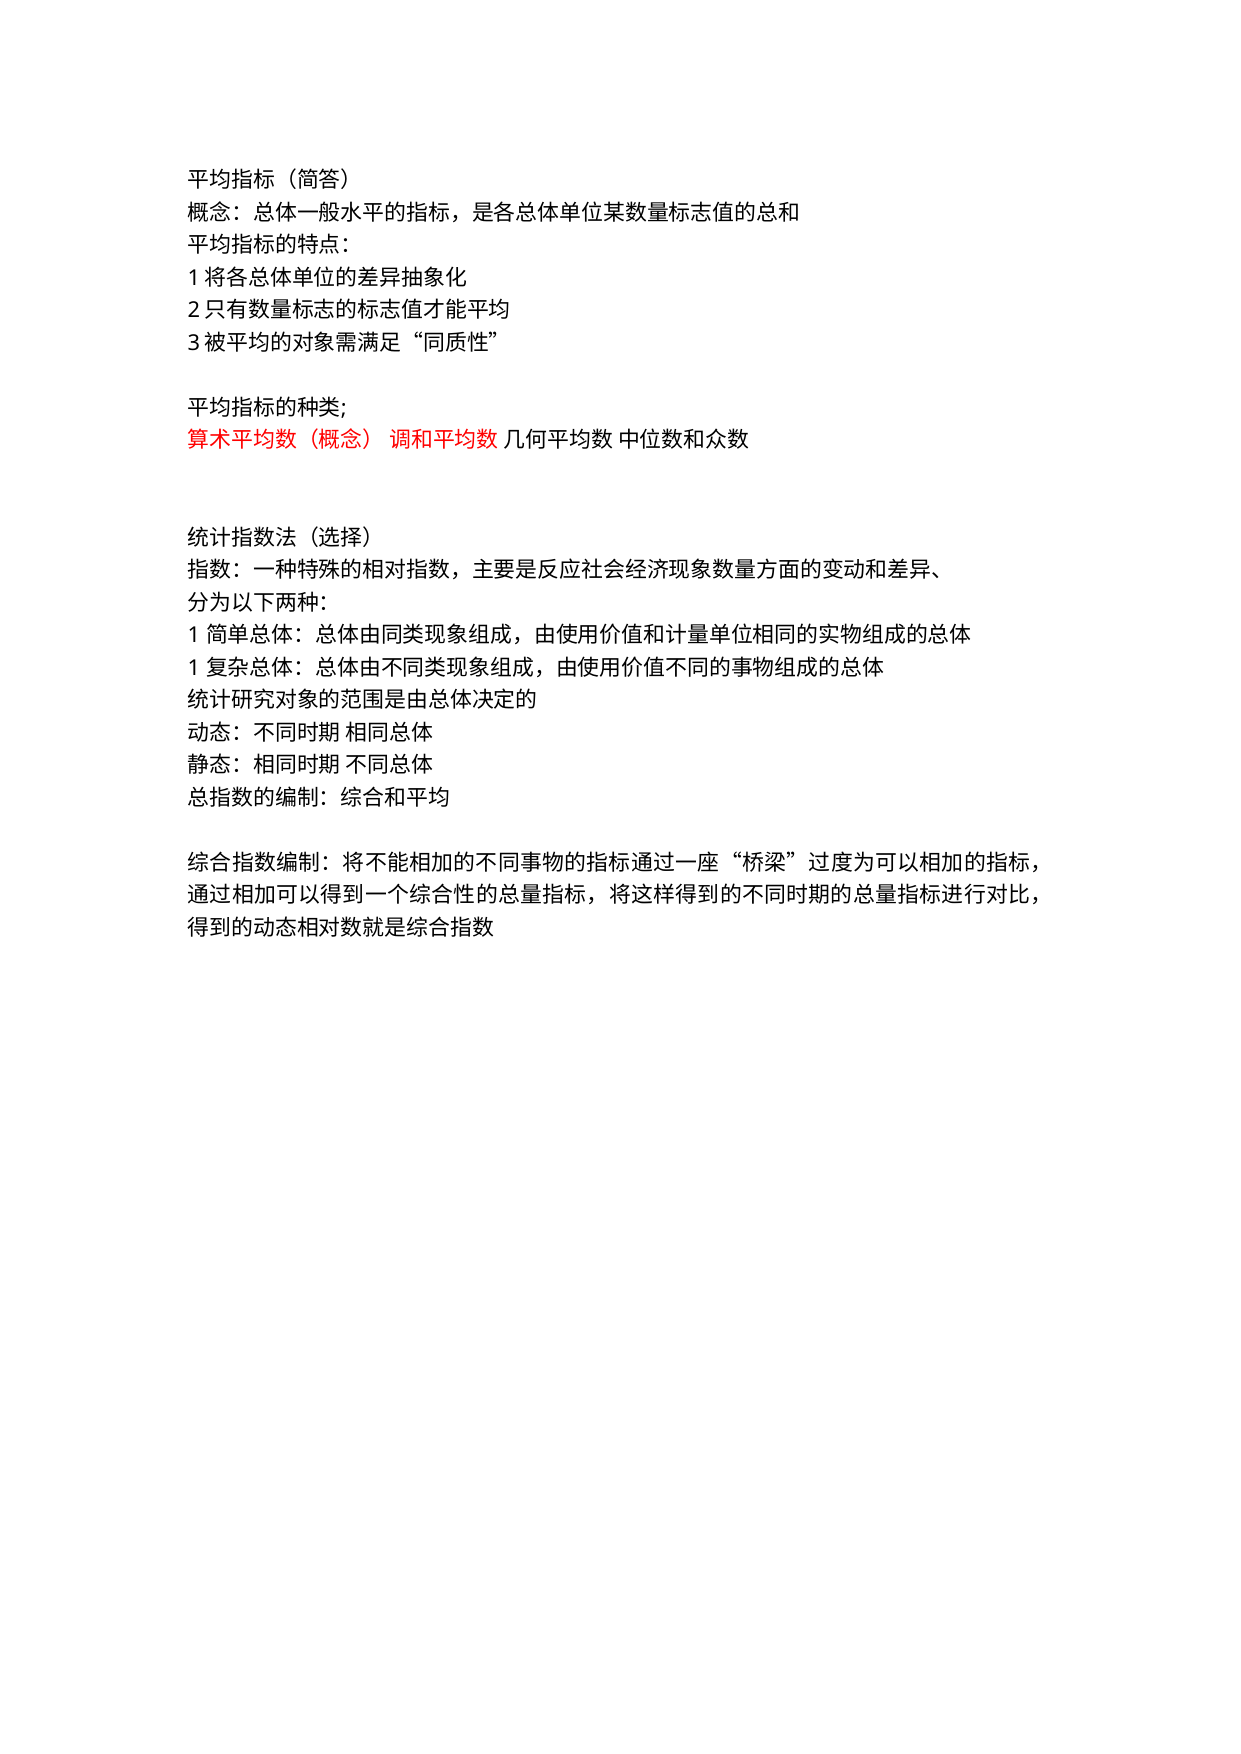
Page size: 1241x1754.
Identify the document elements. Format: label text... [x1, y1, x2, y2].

text 1 简单总体：总体由同类现象组成，由使用价值和计量单位相同的实物组成的总体 [187, 617, 1053, 649]
text 1将各总体单位的差异抽象化 [187, 259, 1053, 292]
text 分为以下两种： [187, 584, 1053, 617]
text 综合指数编制：将不能相加的不同事物的指标通过一座“桥梁”过度为可以相加的指标，通过相加可以得到一个综合性的总量指标，将这样得到的不同时期的总量指标进行对比，得到的动态相对数就是综合指数 [187, 844, 1053, 942]
text 指数：一种特殊的相对指数，主要是反应社会经济现象数量方面的变动和差异、 [187, 552, 1053, 584]
text 2只有数量标志的标志值才能平均 [187, 292, 1053, 324]
text 平均指标的种类; [187, 389, 1053, 422]
text 总指数的编制：综合和平均 [187, 779, 1053, 812]
text 3被平均的对象需满足“同质性” [187, 324, 1053, 357]
text 平均指标的特点： [187, 227, 1053, 259]
text 动态：不同时期 相同总体 [187, 714, 1053, 747]
text 静态：相同时期 不同总体 [187, 747, 1053, 779]
text 统计研究对象的范围是由总体决定的 [187, 682, 1053, 714]
text 1 复杂总体：总体由不同类现象组成，由使用价值不同的事物组成的总体 [187, 649, 1053, 682]
text 算术平均数（概念） 调和平均数 几何平均数 中位数和众数 [187, 422, 1053, 454]
text 概念：总体一般水平的指标，是各总体单位某数量标志值的总和 [187, 194, 1053, 227]
text 平均指标（简答） [187, 162, 1053, 194]
text 统计指数法（选择） [187, 519, 1053, 552]
